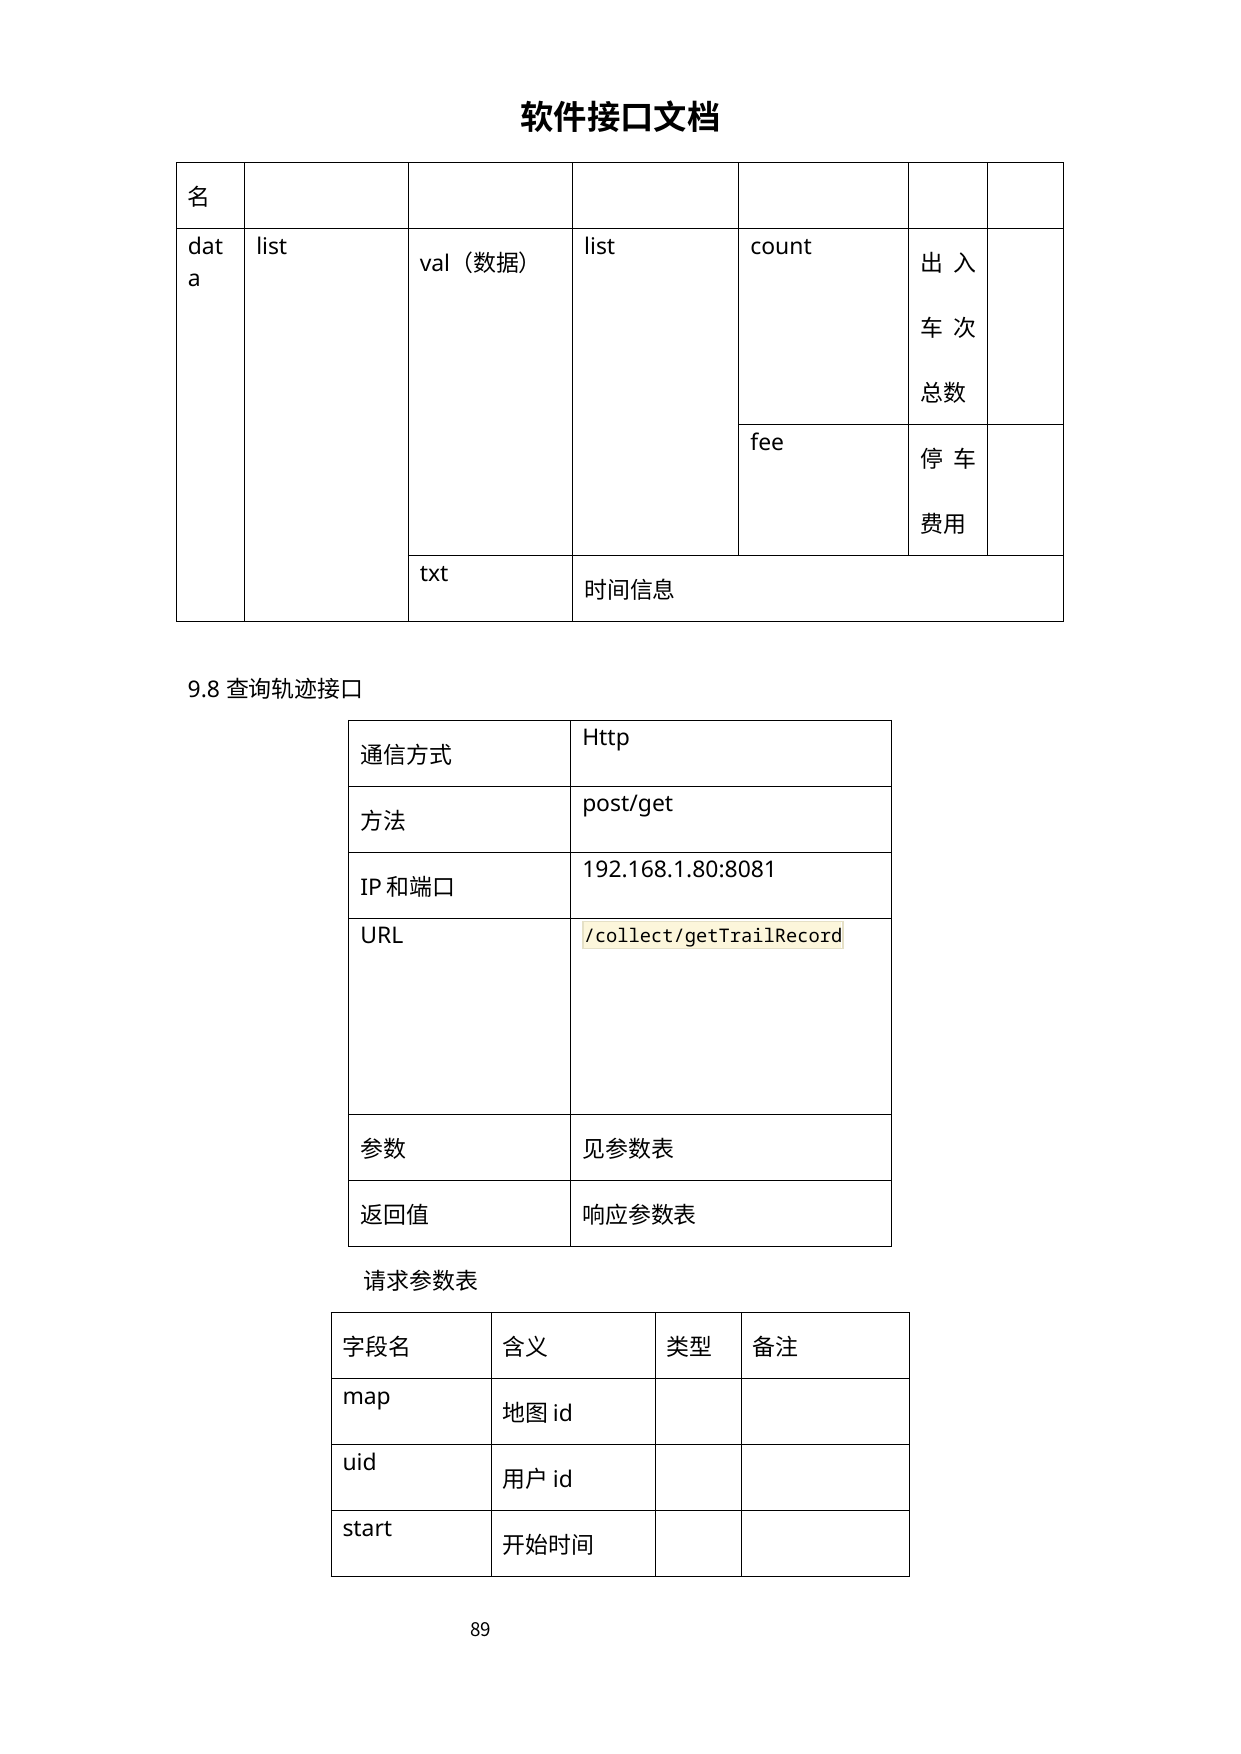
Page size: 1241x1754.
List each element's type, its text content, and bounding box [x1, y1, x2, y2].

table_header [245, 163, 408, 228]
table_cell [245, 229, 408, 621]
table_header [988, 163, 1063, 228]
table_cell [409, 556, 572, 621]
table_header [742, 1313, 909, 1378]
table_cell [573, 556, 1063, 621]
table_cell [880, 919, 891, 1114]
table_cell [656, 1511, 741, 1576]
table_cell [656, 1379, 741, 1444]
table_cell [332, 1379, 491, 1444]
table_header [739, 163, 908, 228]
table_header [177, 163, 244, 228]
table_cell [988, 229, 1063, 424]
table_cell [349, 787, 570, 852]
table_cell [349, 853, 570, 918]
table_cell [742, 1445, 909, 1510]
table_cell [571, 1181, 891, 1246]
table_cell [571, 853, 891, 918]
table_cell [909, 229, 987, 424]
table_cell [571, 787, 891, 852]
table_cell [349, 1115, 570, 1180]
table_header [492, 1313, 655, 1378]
text 9.8 查询轨迹接口 [187, 655, 1053, 720]
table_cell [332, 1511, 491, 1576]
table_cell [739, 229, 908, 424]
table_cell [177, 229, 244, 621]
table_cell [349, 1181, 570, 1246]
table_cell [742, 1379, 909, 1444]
text 请求参数表 [262, 1247, 1053, 1312]
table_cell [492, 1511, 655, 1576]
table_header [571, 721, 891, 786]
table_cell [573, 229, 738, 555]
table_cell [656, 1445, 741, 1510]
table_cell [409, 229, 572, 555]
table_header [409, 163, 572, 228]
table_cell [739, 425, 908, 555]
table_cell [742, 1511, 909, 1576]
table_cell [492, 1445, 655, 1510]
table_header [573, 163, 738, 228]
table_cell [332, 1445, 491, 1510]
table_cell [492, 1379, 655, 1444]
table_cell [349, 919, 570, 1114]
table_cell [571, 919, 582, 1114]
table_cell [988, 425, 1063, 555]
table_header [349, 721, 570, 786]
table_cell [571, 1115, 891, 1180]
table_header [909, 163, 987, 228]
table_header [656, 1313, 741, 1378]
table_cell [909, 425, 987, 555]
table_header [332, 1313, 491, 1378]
